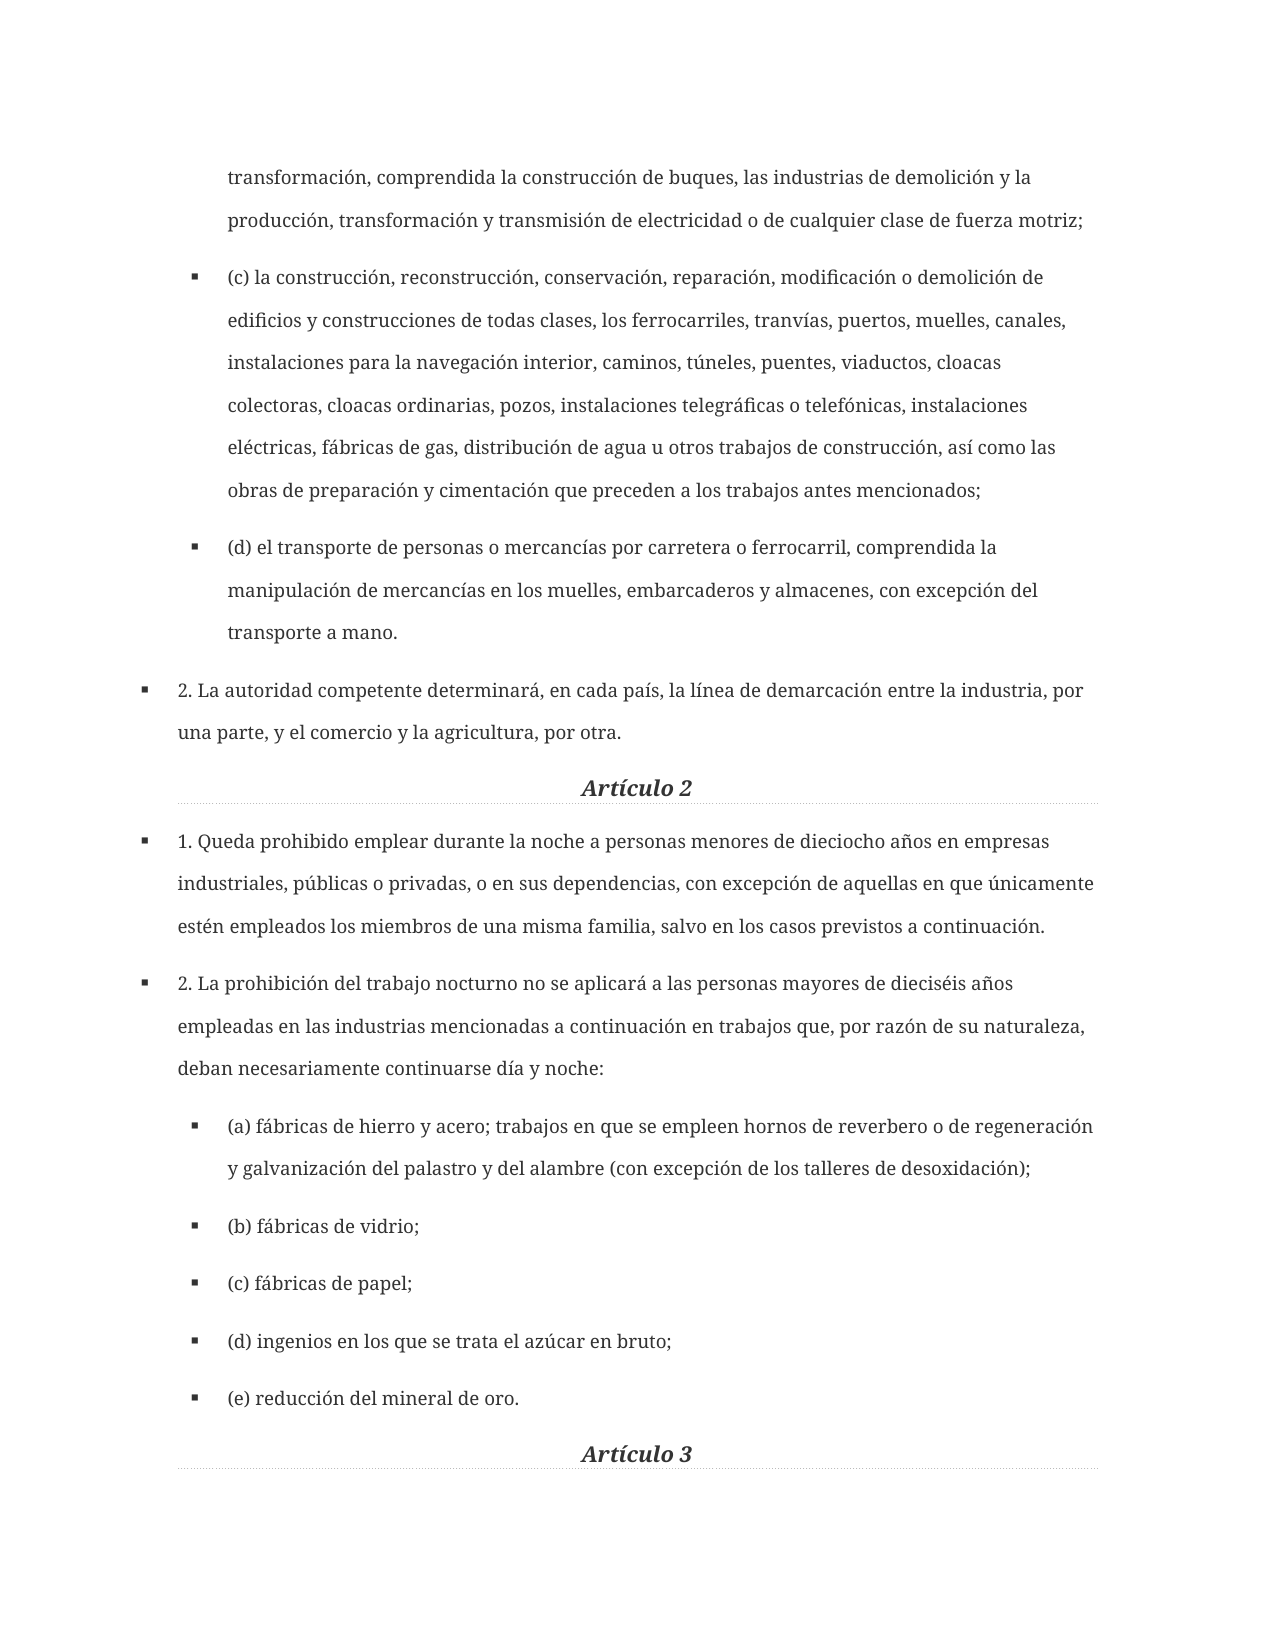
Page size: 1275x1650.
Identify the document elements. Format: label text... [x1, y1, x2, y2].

list 2. La prohibición del trabajo nocturno no se aplicará a las personas mayores de dieciséis años empleadas en las industrias mencionadas a continuación en trabajos que, por razón de su naturaleza, deban necesariamente continuarse día y noche: [140, 953, 1098, 1081]
list (b) fábricas de vidrio; [190, 1196, 1098, 1238]
text Artículo 3 [177, 1426, 1098, 1469]
list (a) fábricas de hierro y acero; trabajos en que se empleen hornos de reverbero o de regeneración y galvanización del palastro y del alambre (con excepción de los talleres de desoxidación); [190, 1096, 1098, 1181]
list 1. Queda prohibido emplear durante la noche a personas menores de dieciocho años en empresas industriales, públicas o privadas, o en sus dependencias, con excepción de aquellas en que únicamente estén empleados los miembros de una misma familia, salvo en los casos previstos a continuación. [140, 811, 1098, 938]
list (c) la construcción, reconstrucción, conservación, reparación, modificación o demolición de edificios y construcciones de todas clases, los ferrocarriles, tranvías, puertos, muelles, canales, instalaciones para la navegación interior, caminos, túneles, puentes, viaductos, cloacas colectoras, cloacas ordinarias, pozos, instalaciones telegráficas o telefónicas, instalaciones eléctricas, fábricas de gas, distribución de agua u otros trabajos de construcción, así como las obras de preparación y cimentación que preceden a los trabajos antes mencionados; [190, 248, 1098, 503]
list (d) ingenios en los que se trata el azúcar en bruto; [190, 1311, 1098, 1353]
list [190, 148, 1098, 233]
list (d) el transporte de personas o mercancías por carretera o ferrocarril, comprendida la manipulación de mercancías en los muelles, embarcaderos y almacenes, con excepción del transporte a mano. [190, 518, 1098, 645]
text Artículo 2 [177, 760, 1098, 803]
list (e) reducción del mineral de oro. [190, 1368, 1098, 1411]
list (c) fábricas de papel; [190, 1253, 1098, 1296]
list 2. La autoridad competente determinará, en cada país, la línea de demarcación entre la industria, por una parte, y el comercio y la agricultura, por otra. [140, 660, 1098, 745]
